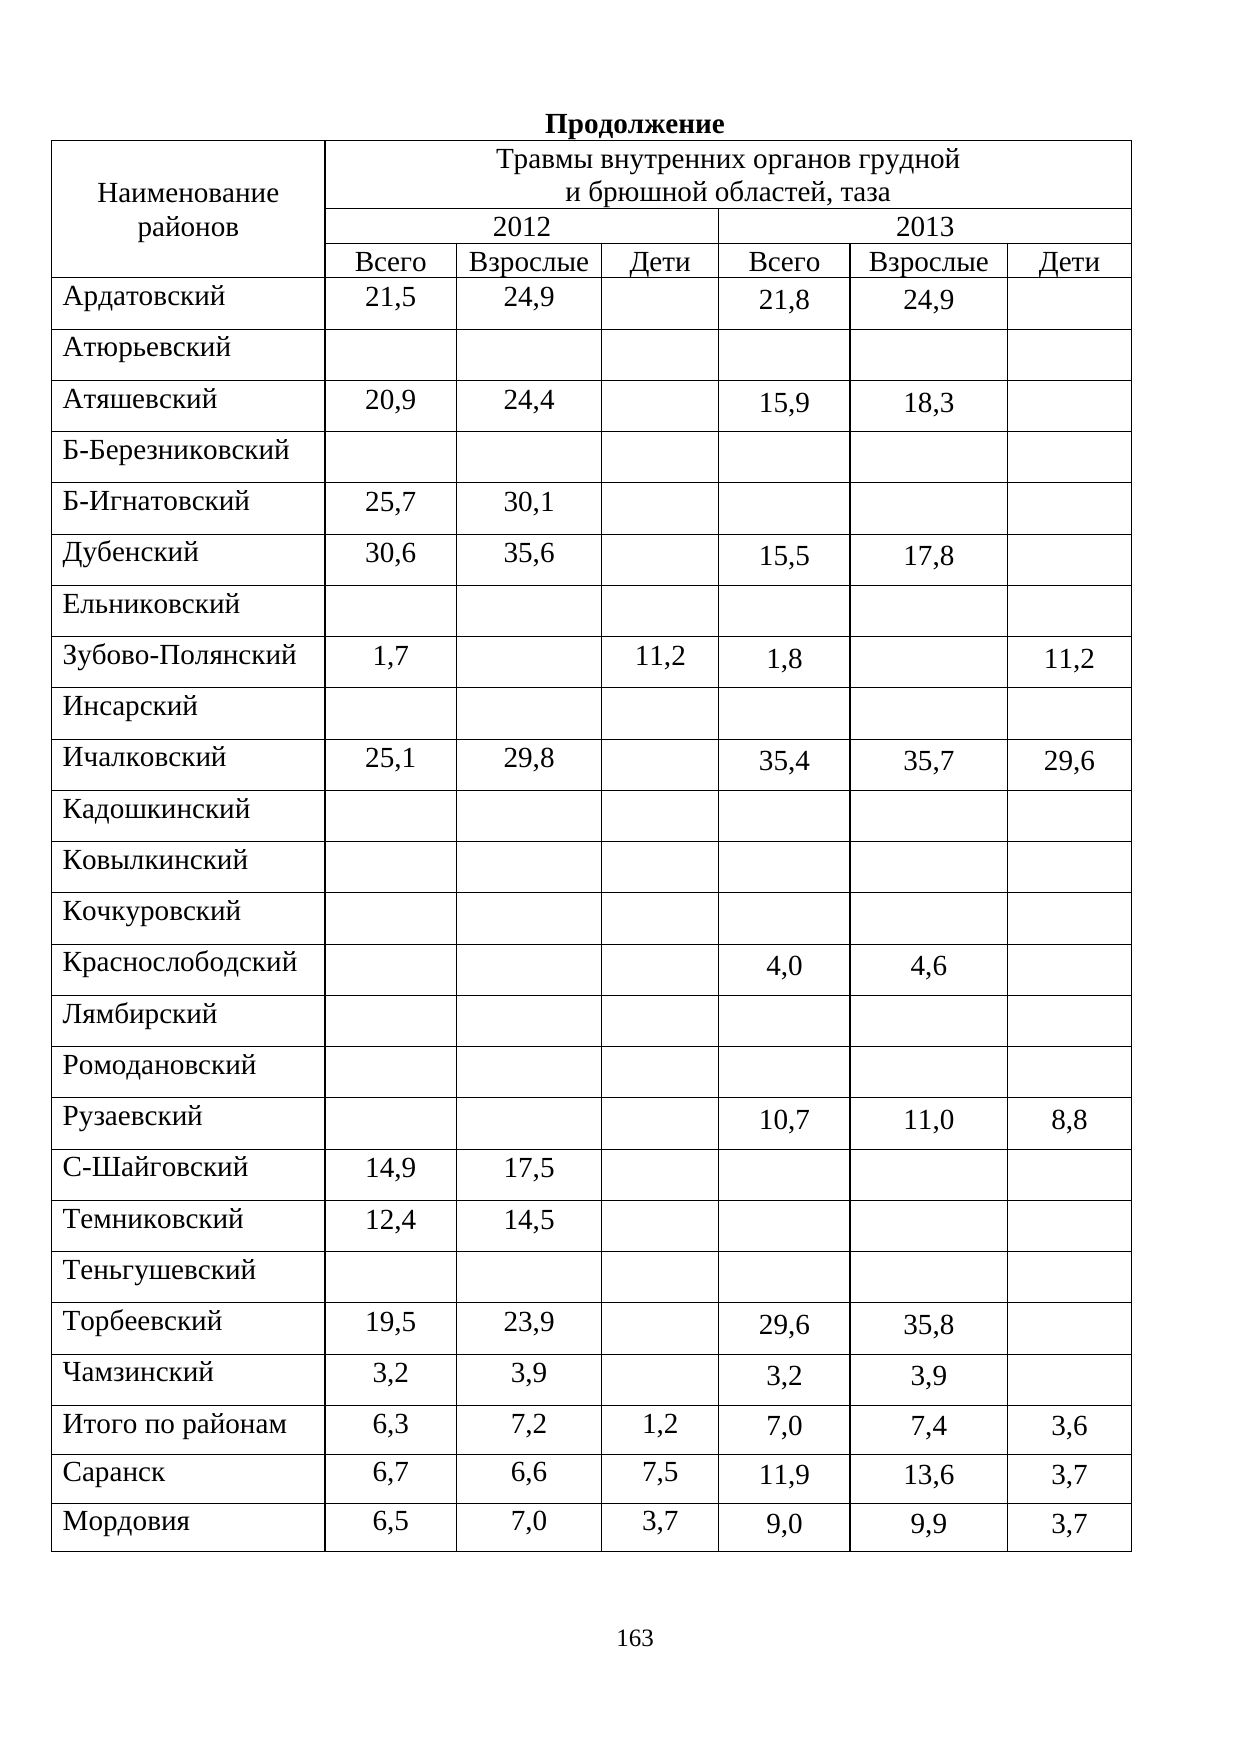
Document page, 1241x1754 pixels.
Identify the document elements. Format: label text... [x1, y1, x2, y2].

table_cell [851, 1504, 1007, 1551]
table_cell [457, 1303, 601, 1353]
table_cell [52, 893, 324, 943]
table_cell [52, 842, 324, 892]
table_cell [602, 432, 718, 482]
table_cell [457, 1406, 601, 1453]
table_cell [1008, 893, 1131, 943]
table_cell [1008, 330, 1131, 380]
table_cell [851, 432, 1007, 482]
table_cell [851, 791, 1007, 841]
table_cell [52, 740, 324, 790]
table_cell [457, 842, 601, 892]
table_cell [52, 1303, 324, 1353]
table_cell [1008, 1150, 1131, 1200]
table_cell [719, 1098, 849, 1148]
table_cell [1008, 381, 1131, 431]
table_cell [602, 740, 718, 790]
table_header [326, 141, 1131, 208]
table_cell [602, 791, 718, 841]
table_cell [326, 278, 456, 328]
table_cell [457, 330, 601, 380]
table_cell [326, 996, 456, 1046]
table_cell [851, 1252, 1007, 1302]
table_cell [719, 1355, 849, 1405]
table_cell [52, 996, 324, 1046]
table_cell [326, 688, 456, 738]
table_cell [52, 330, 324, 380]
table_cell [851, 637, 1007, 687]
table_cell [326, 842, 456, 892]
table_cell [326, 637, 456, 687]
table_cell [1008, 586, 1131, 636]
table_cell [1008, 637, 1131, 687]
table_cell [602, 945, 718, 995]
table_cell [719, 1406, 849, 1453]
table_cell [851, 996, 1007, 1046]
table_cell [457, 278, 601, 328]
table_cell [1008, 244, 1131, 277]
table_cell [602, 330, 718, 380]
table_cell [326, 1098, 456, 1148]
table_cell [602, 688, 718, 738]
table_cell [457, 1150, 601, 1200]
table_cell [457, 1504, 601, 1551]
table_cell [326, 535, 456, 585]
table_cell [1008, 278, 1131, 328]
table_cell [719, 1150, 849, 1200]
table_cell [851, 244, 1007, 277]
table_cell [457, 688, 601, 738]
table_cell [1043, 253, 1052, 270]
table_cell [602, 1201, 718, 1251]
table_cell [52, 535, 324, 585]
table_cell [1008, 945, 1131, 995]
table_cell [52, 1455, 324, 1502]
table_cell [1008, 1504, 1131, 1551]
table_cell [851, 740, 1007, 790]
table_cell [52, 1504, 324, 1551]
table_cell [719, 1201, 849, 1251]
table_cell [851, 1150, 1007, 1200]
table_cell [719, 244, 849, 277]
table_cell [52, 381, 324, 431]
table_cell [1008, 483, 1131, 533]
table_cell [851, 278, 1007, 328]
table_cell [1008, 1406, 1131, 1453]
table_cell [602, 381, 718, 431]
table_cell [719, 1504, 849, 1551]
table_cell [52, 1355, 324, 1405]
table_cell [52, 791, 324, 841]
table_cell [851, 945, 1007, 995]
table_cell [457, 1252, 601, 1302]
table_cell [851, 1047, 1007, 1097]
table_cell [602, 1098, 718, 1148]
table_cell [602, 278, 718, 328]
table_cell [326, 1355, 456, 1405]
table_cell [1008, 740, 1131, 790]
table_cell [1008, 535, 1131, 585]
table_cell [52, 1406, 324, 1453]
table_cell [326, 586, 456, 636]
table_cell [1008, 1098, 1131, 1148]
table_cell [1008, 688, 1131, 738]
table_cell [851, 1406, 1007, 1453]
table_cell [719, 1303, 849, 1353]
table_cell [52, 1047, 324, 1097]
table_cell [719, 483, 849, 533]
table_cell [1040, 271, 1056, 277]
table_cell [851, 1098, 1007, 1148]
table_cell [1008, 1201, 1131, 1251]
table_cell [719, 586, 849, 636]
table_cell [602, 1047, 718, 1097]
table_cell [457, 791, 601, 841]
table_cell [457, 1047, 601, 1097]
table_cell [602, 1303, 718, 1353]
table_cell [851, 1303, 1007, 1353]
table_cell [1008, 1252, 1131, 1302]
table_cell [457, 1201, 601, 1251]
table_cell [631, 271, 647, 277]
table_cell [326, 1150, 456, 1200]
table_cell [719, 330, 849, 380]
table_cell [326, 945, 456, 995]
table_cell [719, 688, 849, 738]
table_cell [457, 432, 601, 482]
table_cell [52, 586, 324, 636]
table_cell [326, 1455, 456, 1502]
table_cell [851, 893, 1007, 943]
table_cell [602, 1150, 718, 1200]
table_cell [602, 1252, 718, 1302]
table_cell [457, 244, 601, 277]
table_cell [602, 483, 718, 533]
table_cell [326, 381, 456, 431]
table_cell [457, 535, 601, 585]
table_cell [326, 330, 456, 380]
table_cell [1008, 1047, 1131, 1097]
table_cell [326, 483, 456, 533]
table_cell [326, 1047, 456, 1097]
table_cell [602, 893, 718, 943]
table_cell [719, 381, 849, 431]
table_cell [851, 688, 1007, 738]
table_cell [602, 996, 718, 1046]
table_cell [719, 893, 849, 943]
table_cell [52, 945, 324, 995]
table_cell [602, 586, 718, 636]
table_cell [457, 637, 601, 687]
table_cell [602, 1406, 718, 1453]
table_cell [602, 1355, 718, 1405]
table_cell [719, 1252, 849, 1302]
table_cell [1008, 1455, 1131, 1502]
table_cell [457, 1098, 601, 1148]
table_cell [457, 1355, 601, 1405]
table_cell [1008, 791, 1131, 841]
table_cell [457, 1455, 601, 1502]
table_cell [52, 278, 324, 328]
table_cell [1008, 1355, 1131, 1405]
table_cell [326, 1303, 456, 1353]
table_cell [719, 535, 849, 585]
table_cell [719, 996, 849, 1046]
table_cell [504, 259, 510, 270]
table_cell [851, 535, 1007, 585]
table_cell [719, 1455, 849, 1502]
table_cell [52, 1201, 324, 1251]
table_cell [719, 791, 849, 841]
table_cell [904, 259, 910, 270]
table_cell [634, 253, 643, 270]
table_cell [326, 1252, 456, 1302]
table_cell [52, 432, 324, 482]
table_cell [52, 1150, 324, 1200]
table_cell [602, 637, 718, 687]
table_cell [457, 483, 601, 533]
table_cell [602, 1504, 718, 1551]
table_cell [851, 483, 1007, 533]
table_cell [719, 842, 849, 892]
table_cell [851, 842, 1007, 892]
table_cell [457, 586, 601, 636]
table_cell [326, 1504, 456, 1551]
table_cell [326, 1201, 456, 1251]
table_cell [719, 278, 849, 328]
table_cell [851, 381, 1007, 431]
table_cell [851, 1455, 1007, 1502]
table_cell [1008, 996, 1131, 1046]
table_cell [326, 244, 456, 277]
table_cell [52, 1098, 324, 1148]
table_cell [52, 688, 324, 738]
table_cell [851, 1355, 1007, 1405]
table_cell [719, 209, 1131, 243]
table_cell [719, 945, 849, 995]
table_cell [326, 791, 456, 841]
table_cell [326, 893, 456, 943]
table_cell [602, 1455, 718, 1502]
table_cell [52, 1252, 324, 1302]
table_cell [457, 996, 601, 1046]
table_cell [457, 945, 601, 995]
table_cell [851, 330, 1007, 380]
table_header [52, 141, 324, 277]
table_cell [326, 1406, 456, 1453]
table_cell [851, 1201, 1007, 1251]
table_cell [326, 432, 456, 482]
text Продолжение [89, 106, 1181, 140]
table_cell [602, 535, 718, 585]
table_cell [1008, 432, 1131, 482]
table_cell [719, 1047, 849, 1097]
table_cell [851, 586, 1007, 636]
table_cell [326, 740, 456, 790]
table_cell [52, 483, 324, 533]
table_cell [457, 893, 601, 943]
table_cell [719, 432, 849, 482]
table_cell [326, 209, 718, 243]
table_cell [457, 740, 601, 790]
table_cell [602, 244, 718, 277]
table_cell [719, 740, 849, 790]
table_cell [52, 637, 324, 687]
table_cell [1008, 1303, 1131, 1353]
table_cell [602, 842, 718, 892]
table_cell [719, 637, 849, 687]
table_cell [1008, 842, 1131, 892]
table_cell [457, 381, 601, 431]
